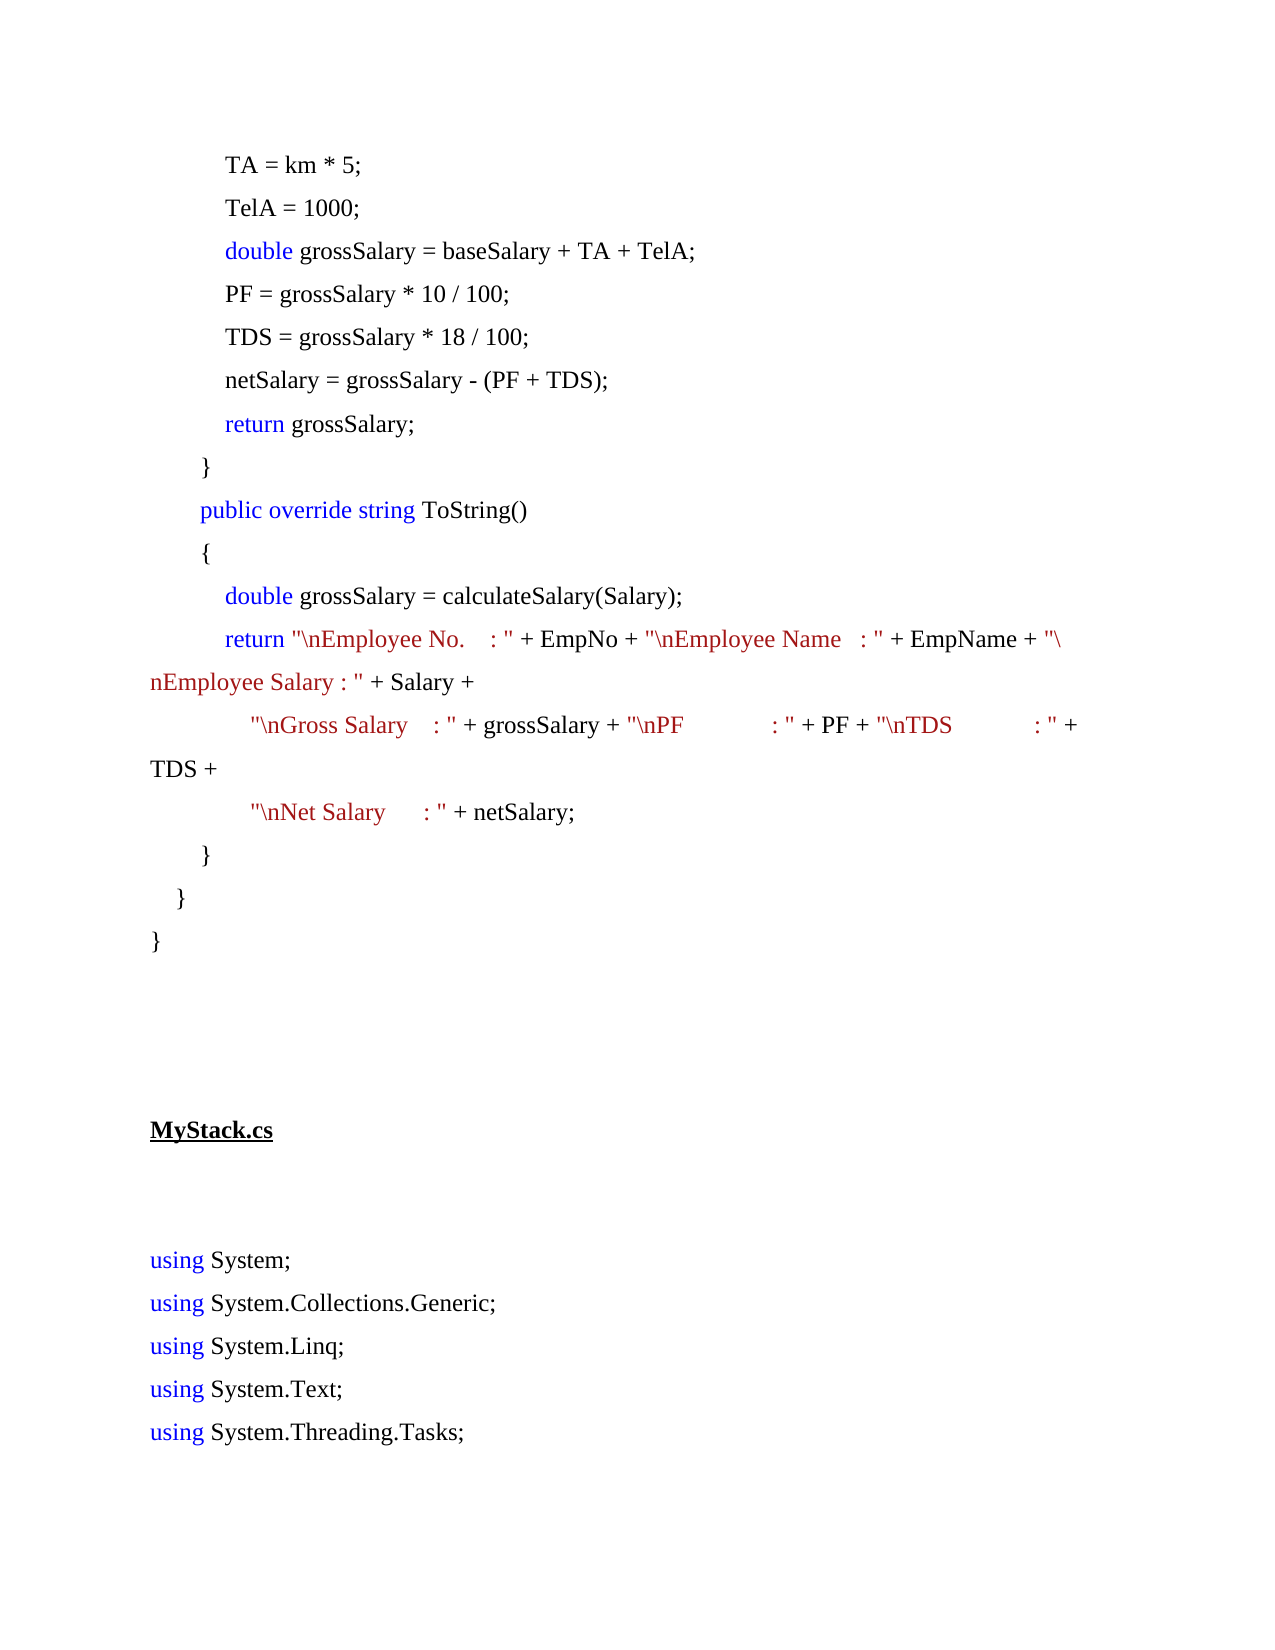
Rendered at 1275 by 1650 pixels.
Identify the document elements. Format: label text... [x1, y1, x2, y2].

text } [150, 926, 1125, 955]
text } [150, 452, 1125, 481]
text PF = grossSalary * 10 / 100; [150, 279, 1125, 308]
text return "\nEmployee No. : " + EmpNo + "\nEmployee Name : " + EmpName + "\nEmployee Salary : " + Salary + [150, 624, 1125, 696]
text double grossSalary = calculateSalary(Salary); [150, 581, 1125, 610]
text double grossSalary = baseSalary + TA + TelA; [150, 236, 1125, 265]
text { [150, 538, 1125, 567]
text using System.Collections.Generic; [150, 1288, 1125, 1317]
text using System; [150, 1245, 1125, 1273]
text using System.Linq; [150, 1331, 1125, 1360]
text TelA = 1000; [150, 193, 1125, 222]
text MyStack.cs [150, 1115, 1125, 1144]
text "\nNet Salary : " + netSalary; [150, 797, 1125, 826]
text TA = km * 5; [150, 150, 1125, 179]
text public override string ToString() [150, 495, 1125, 524]
text using System.Threading.Tasks; [150, 1417, 1125, 1446]
text } [150, 883, 1125, 912]
text } [150, 840, 1125, 869]
text netSalary = grossSalary - (PF + TDS); [150, 366, 1125, 394]
text "\nGross Salary : " + grossSalary + "\nPF : " + PF + "\nTDS : " + TDS + [150, 711, 1125, 782]
text TDS = grossSalary * 18 / 100; [150, 322, 1125, 351]
text return grossSalary; [150, 409, 1125, 437]
text using System.Text; [150, 1374, 1125, 1403]
